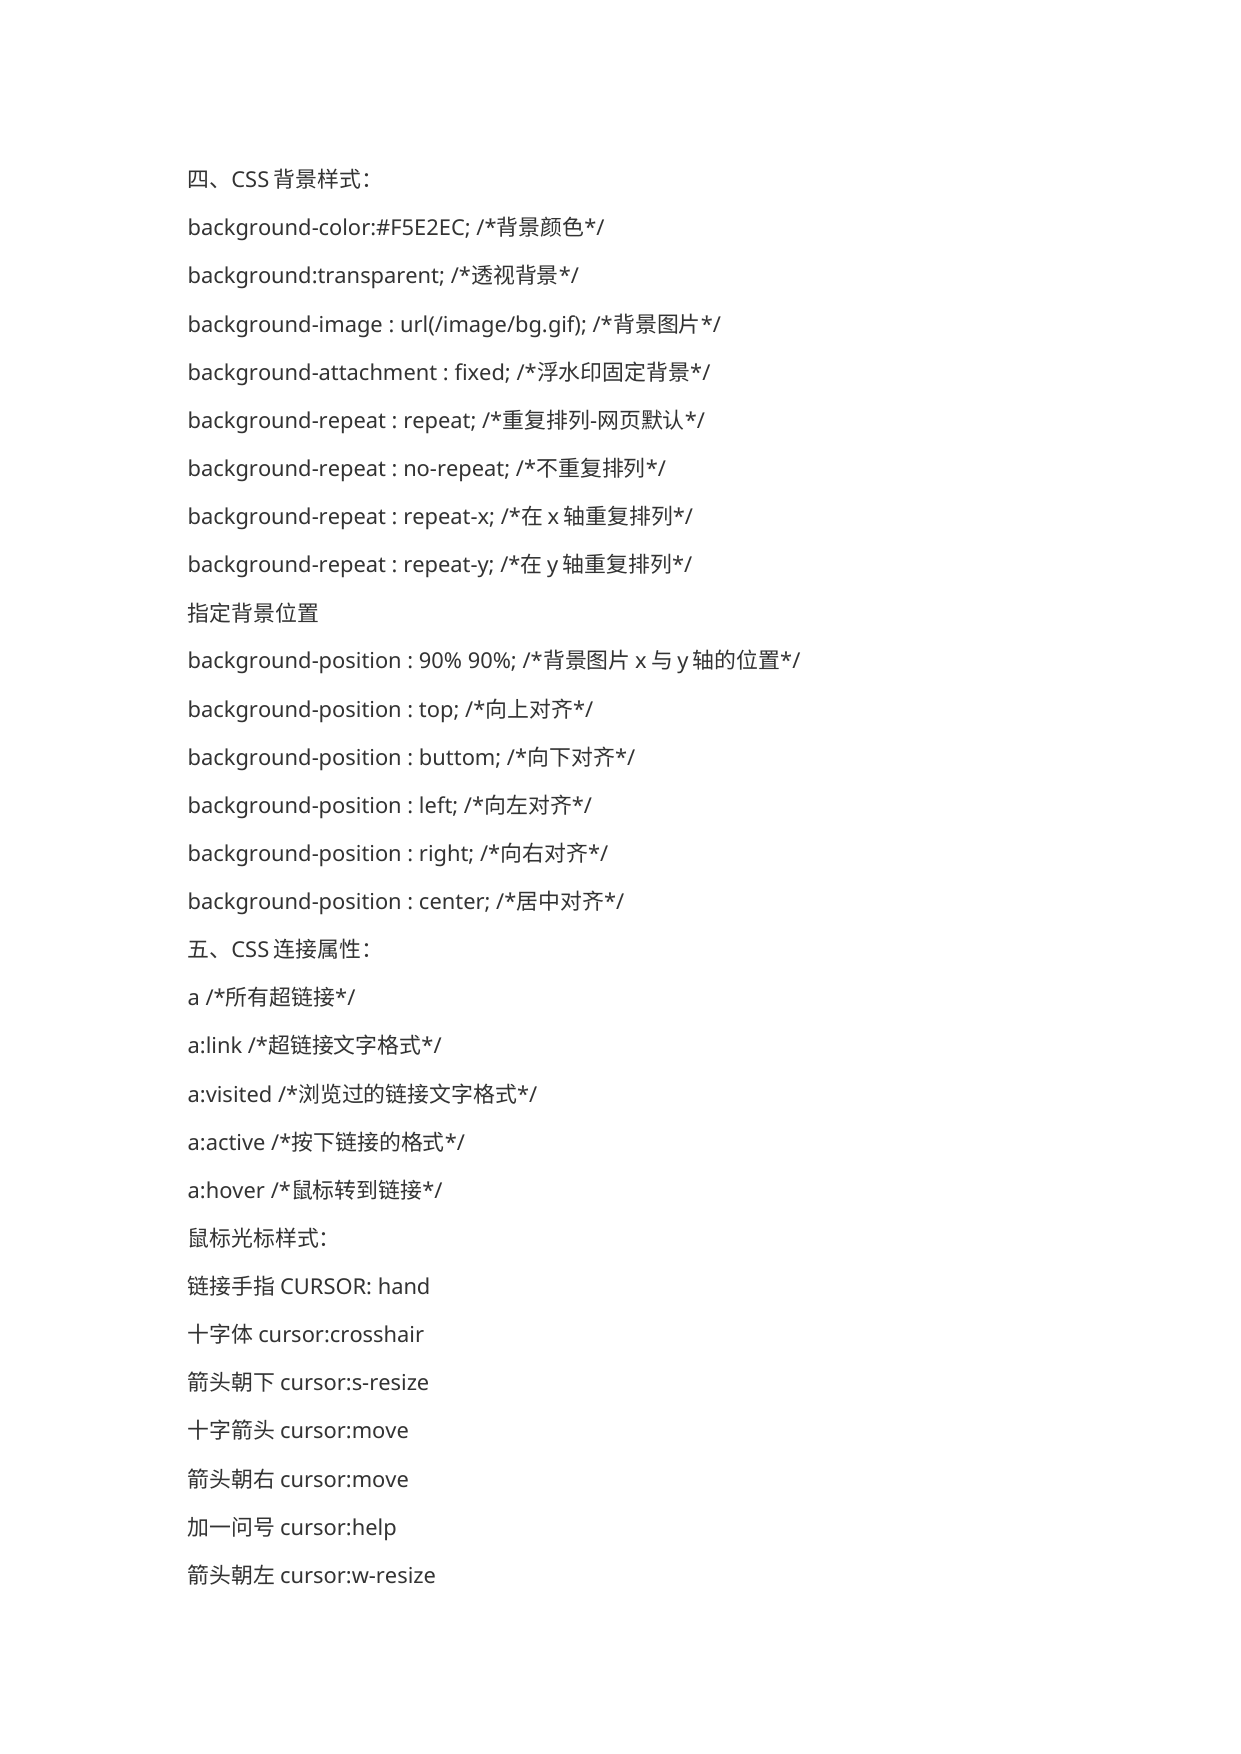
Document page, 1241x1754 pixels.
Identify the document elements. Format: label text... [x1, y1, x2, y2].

text a /*所有超链接*/ [187, 980, 1053, 1013]
text 五、CSS连接属性： [187, 932, 1053, 964]
text a:hover /*鼠标转到链接*/ [187, 1173, 1053, 1205]
text 指定背景位置 [187, 595, 1053, 628]
text 箭头朝左 cursor:w-resize [187, 1558, 1053, 1590]
text background-position : 90% 90%; /*背景图片x与y轴的位置*/ [187, 643, 1053, 676]
text background-repeat : repeat-x; /*在x轴重复排列*/ [187, 499, 1053, 531]
text 四、CSS背景样式： [187, 162, 1053, 194]
text 十字体 cursor:crosshair [187, 1317, 1053, 1349]
text 链接手指 CURSOR: hand [187, 1269, 1053, 1301]
text 十字箭头 cursor:move [187, 1413, 1053, 1446]
text a:link /*超链接文字格式*/ [187, 1028, 1053, 1061]
text background-color:#F5E2EC; /*背景颜色*/ [187, 210, 1053, 243]
text background:transparent; /*透视背景*/ [187, 258, 1053, 291]
text background-attachment : fixed; /*浮水印固定背景*/ [187, 354, 1053, 387]
text 鼠标光标样式： [187, 1221, 1053, 1253]
text background-position : center; /*居中对齐*/ [187, 884, 1053, 916]
text background-position : left; /*向左对齐*/ [187, 788, 1053, 820]
text background-position : buttom; /*向下对齐*/ [187, 739, 1053, 772]
text 加一问号 cursor:help [187, 1509, 1053, 1542]
text 箭头朝右 cursor:move [187, 1461, 1053, 1494]
text background-position : right; /*向右对齐*/ [187, 836, 1053, 868]
text background-repeat : repeat; /*重复排列-网页默认*/ [187, 403, 1053, 435]
text 箭头朝下 cursor:s-resize [187, 1365, 1053, 1398]
text background-image : url(/image/bg.gif); /*背景图片*/ [187, 306, 1053, 339]
text background-repeat : repeat-y; /*在y轴重复排列*/ [187, 547, 1053, 579]
text a:visited /*浏览过的链接文字格式*/ [187, 1076, 1053, 1109]
text background-position : top; /*向上对齐*/ [187, 691, 1053, 724]
text background-repeat : no-repeat; /*不重复排列*/ [187, 451, 1053, 483]
text a:active /*按下链接的格式*/ [187, 1124, 1053, 1157]
